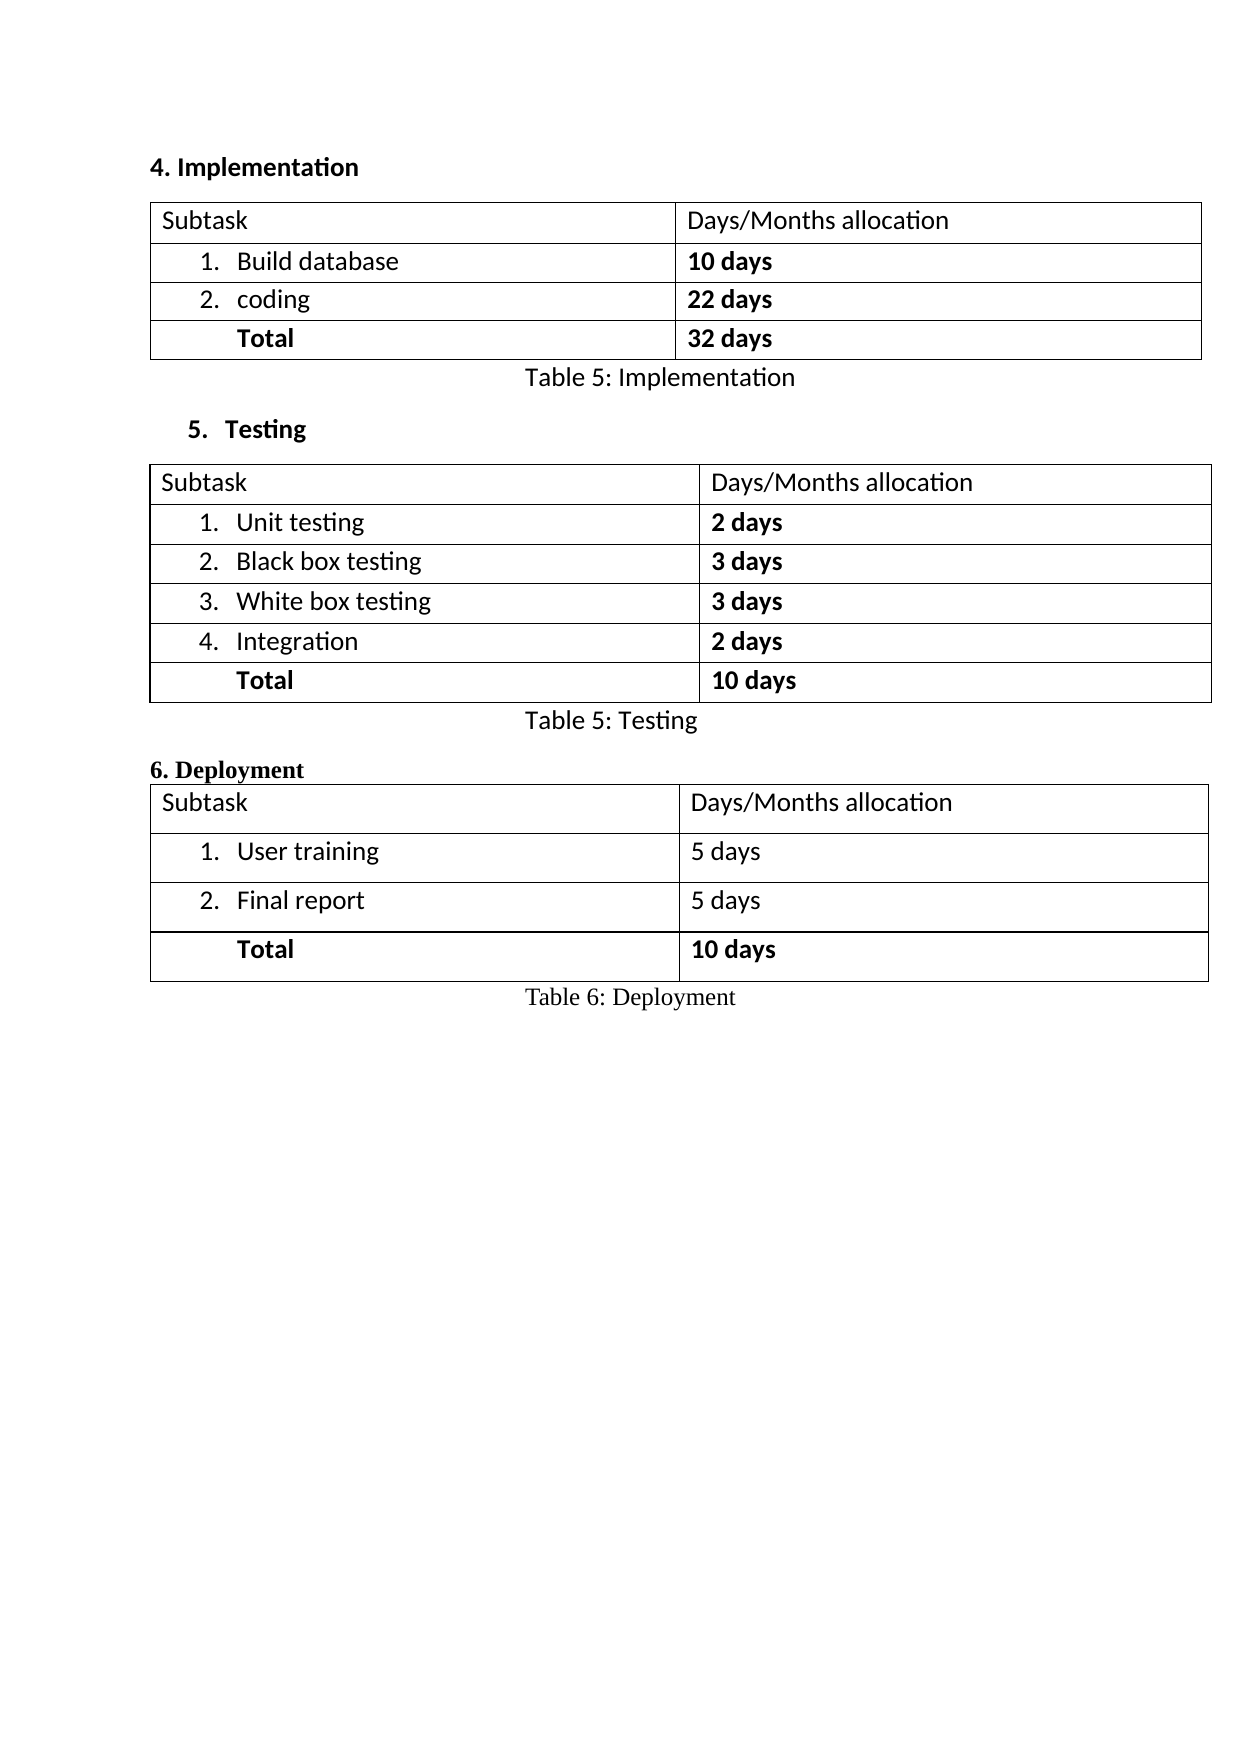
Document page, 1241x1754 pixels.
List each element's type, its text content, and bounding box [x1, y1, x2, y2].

table_header Days/Months allocation [676, 203, 1201, 243]
table_header Days/Months allocation [700, 465, 1211, 504]
table_cell 10 days [700, 663, 1211, 702]
table_cell Unit testing [151, 505, 699, 543]
table_header Subtask [151, 465, 699, 504]
table_cell 10 days [680, 933, 1208, 981]
table_cell 2 days [700, 505, 1211, 543]
list Testing [187, 412, 1090, 445]
table_cell Total [151, 321, 675, 359]
table_header Subtask [151, 785, 679, 833]
table_header Subtask [151, 203, 675, 243]
table_cell Build database [151, 244, 675, 282]
table_cell 22 days [676, 283, 1201, 320]
table_cell Black box testing [151, 545, 699, 583]
table_cell Total [151, 663, 699, 702]
table_cell Integration [151, 624, 699, 662]
text Table 6: Deployment [150, 982, 1090, 1010]
table_cell 10 days [676, 244, 1201, 282]
table_cell White box testing [151, 584, 699, 623]
table_cell 3 days [700, 545, 1211, 583]
text Table 5: Implementation [450, 360, 1090, 393]
table_cell Final report [151, 883, 679, 931]
table_cell 5 days [680, 834, 1208, 882]
table_cell User training [151, 834, 679, 882]
table_cell 32 days [676, 321, 1201, 359]
table_cell 2 days [700, 624, 1211, 662]
text 4. Implementation [150, 150, 1090, 183]
text Table 5: Testing [150, 703, 1090, 736]
table_header Days/Months allocation [680, 785, 1208, 833]
table_cell coding [151, 283, 675, 320]
table_cell Total [151, 933, 679, 981]
text 6. Deployment [150, 755, 1090, 784]
table_cell 5 days [680, 883, 1208, 931]
table_cell 3 days [700, 584, 1211, 623]
